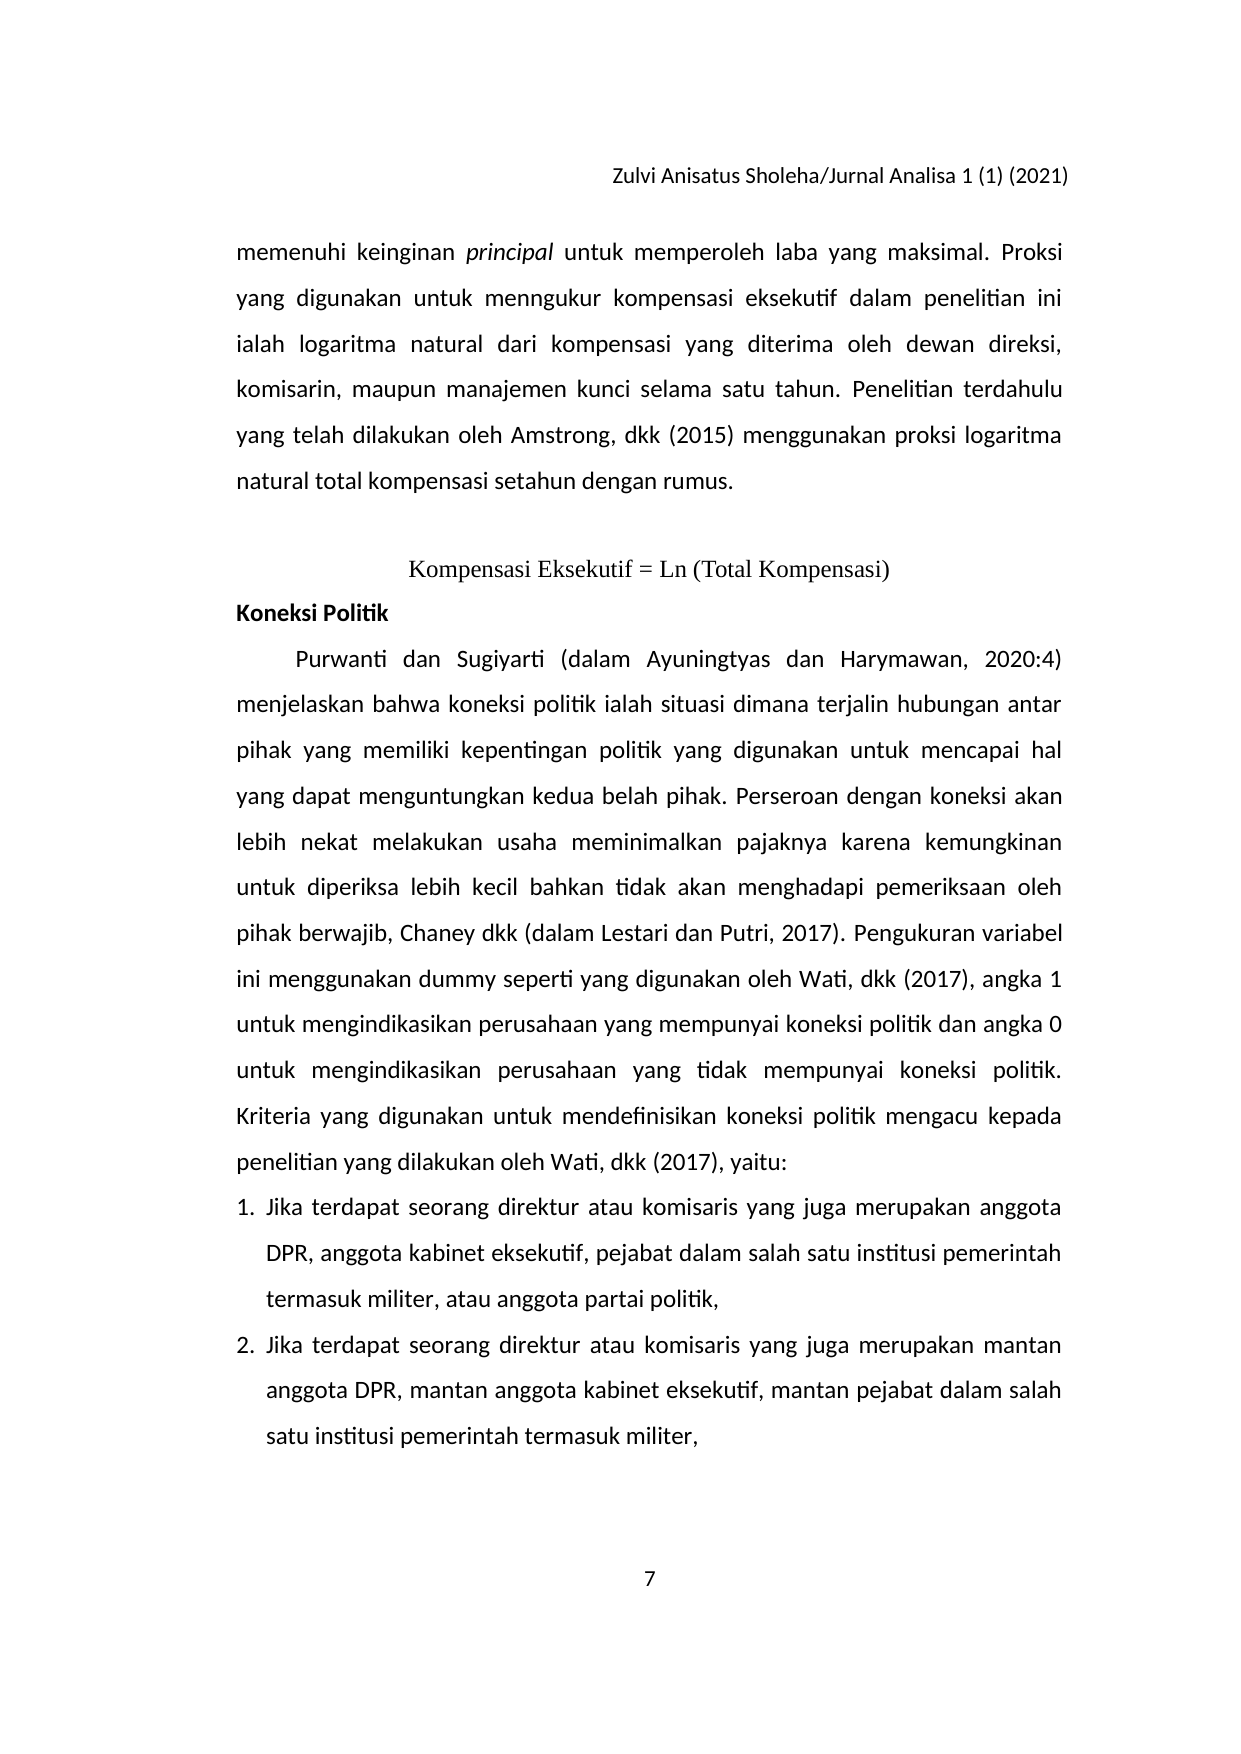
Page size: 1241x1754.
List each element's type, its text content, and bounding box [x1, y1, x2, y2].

list Purwanti dan Sugiyarti (dalam Ayuningtyas dan Harymawan, 2020:4) menjelaskan bahwa koneksi politik ialah situasi dimana terjalin hubungan antar pihak yang memiliki kepentingan politik yang digunakan untuk mencapai hal yang dapat menguntungkan kedua belah pihak. Perseroan dengan koneksi akan lebih nekat melakukan usaha meminimalkan pajaknya karena kemungkinan untuk diperiksa lebih kecil bahkan tidak akan menghadapi pemeriksaan oleh pihak berwajib, Chaney dkk (dalam Lestari dan Putri, 2017). Pengukuran variabel ini menggunakan dummy seperti yang digunakan oleh Wati, dkk (2017), angka 1 untuk mengindikasikan perusahaan yang mempunyai koneksi politik dan angka 0 untuk mengindikasikan perusahaan yang tidak mempunyai koneksi politik. Kriteria yang digunakan untuk mendefinisikan koneksi politik mengacu kepada penelitian yang dilakukan oleh Wati, dkk (2017), yaitu: [236, 643, 1063, 1176]
list Koneksi Politik [236, 597, 1063, 628]
list Jika terdapat seorang direktur atau komisaris yang juga merupakan anggota DPR, anggota kabinet eksekutif, pejabat dalam salah satu institusi pemerintah termasuk militer, atau anggota partai politik, [236, 1192, 1063, 1313]
list Jika terdapat seorang direktur atau komisaris yang juga merupakan mantan anggota DPR, mantan anggota kabinet eksekutif, mantan pejabat dalam salah satu institusi pemerintah termasuk militer, [236, 1329, 1063, 1451]
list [236, 236, 1063, 495]
